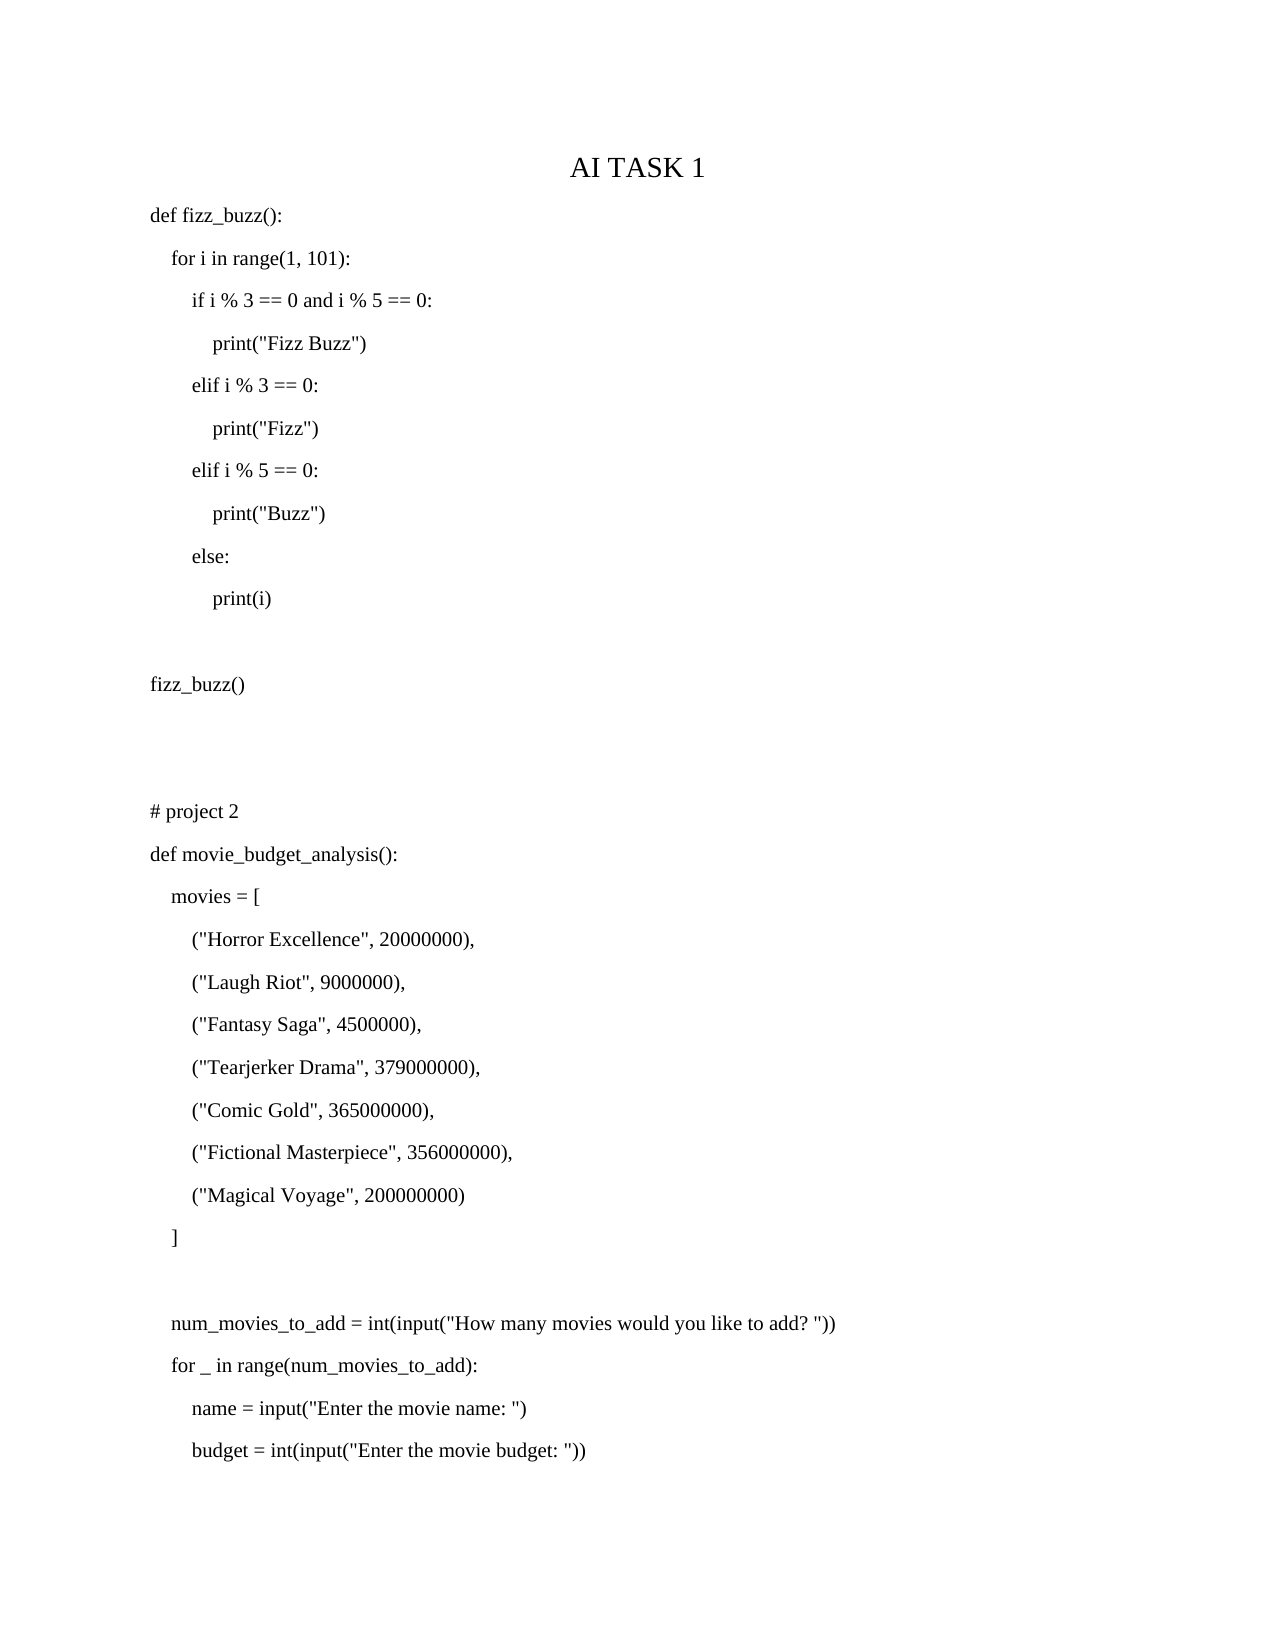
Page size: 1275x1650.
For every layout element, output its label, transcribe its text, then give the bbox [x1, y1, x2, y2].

text elif i % 5 == 0: [150, 458, 1125, 482]
text for i in range(1, 101): [150, 245, 1125, 269]
text ("Laugh Riot", 9000000), [150, 970, 1125, 994]
text num_movies_to_add = int(input("How many movies would you like to add? ")) [150, 1311, 1125, 1334]
text ("Fantasy Saga", 4500000), [150, 1012, 1125, 1036]
text if i % 3 == 0 and i % 5 == 0: [150, 288, 1125, 312]
text def fizz_buzz(): [150, 203, 1125, 227]
text ("Fictional Masterpiece", 356000000), [150, 1140, 1125, 1164]
text ] [150, 1225, 1125, 1249]
text # project 2 [150, 799, 1125, 823]
text movies = [ [150, 884, 1125, 908]
text print("Buzz") [150, 501, 1125, 525]
text print("Fizz Buzz") [150, 331, 1125, 355]
text budget = int(input("Enter the movie budget: ")) [150, 1438, 1125, 1462]
text for _ in range(num_movies_to_add): [150, 1353, 1125, 1377]
text else: [150, 544, 1125, 568]
text ("Horror Excellence", 20000000), [150, 927, 1125, 951]
text elif i % 3 == 0: [150, 373, 1125, 397]
text ("Tearjerker Drama", 379000000), [150, 1055, 1125, 1079]
text print("Fizz") [150, 416, 1125, 440]
text ("Comic Gold", 365000000), [150, 1097, 1125, 1122]
text AI TASK 1 [150, 150, 1125, 183]
text fizz_buzz() [150, 671, 1125, 696]
text def movie_budget_analysis(): [150, 842, 1125, 866]
text name = input("Enter the movie name: ") [150, 1396, 1125, 1420]
text ("Magical Voyage", 200000000) [150, 1183, 1125, 1207]
text print(i) [150, 586, 1125, 610]
